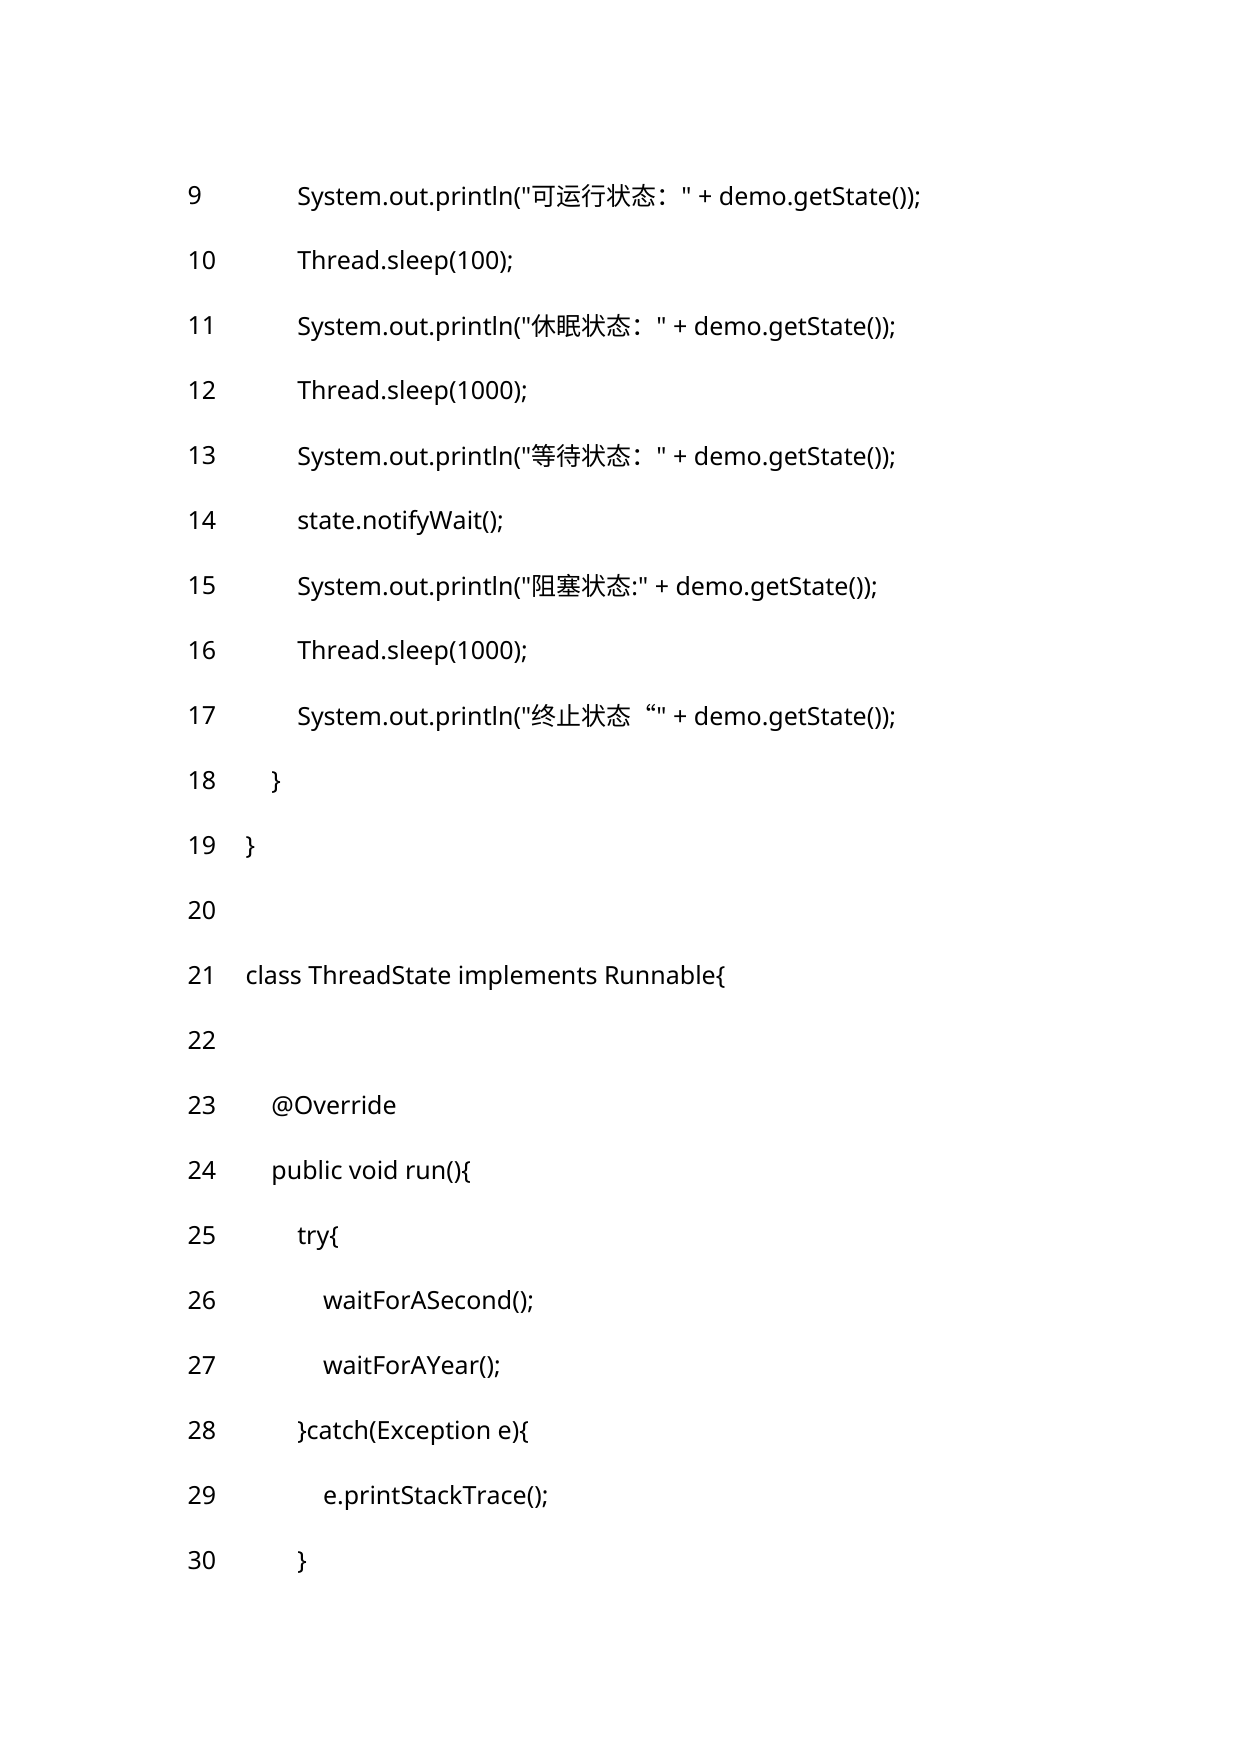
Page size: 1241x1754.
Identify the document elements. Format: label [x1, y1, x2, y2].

table_header [245, 162, 1240, 1592]
table_header [188, 162, 245, 1592]
